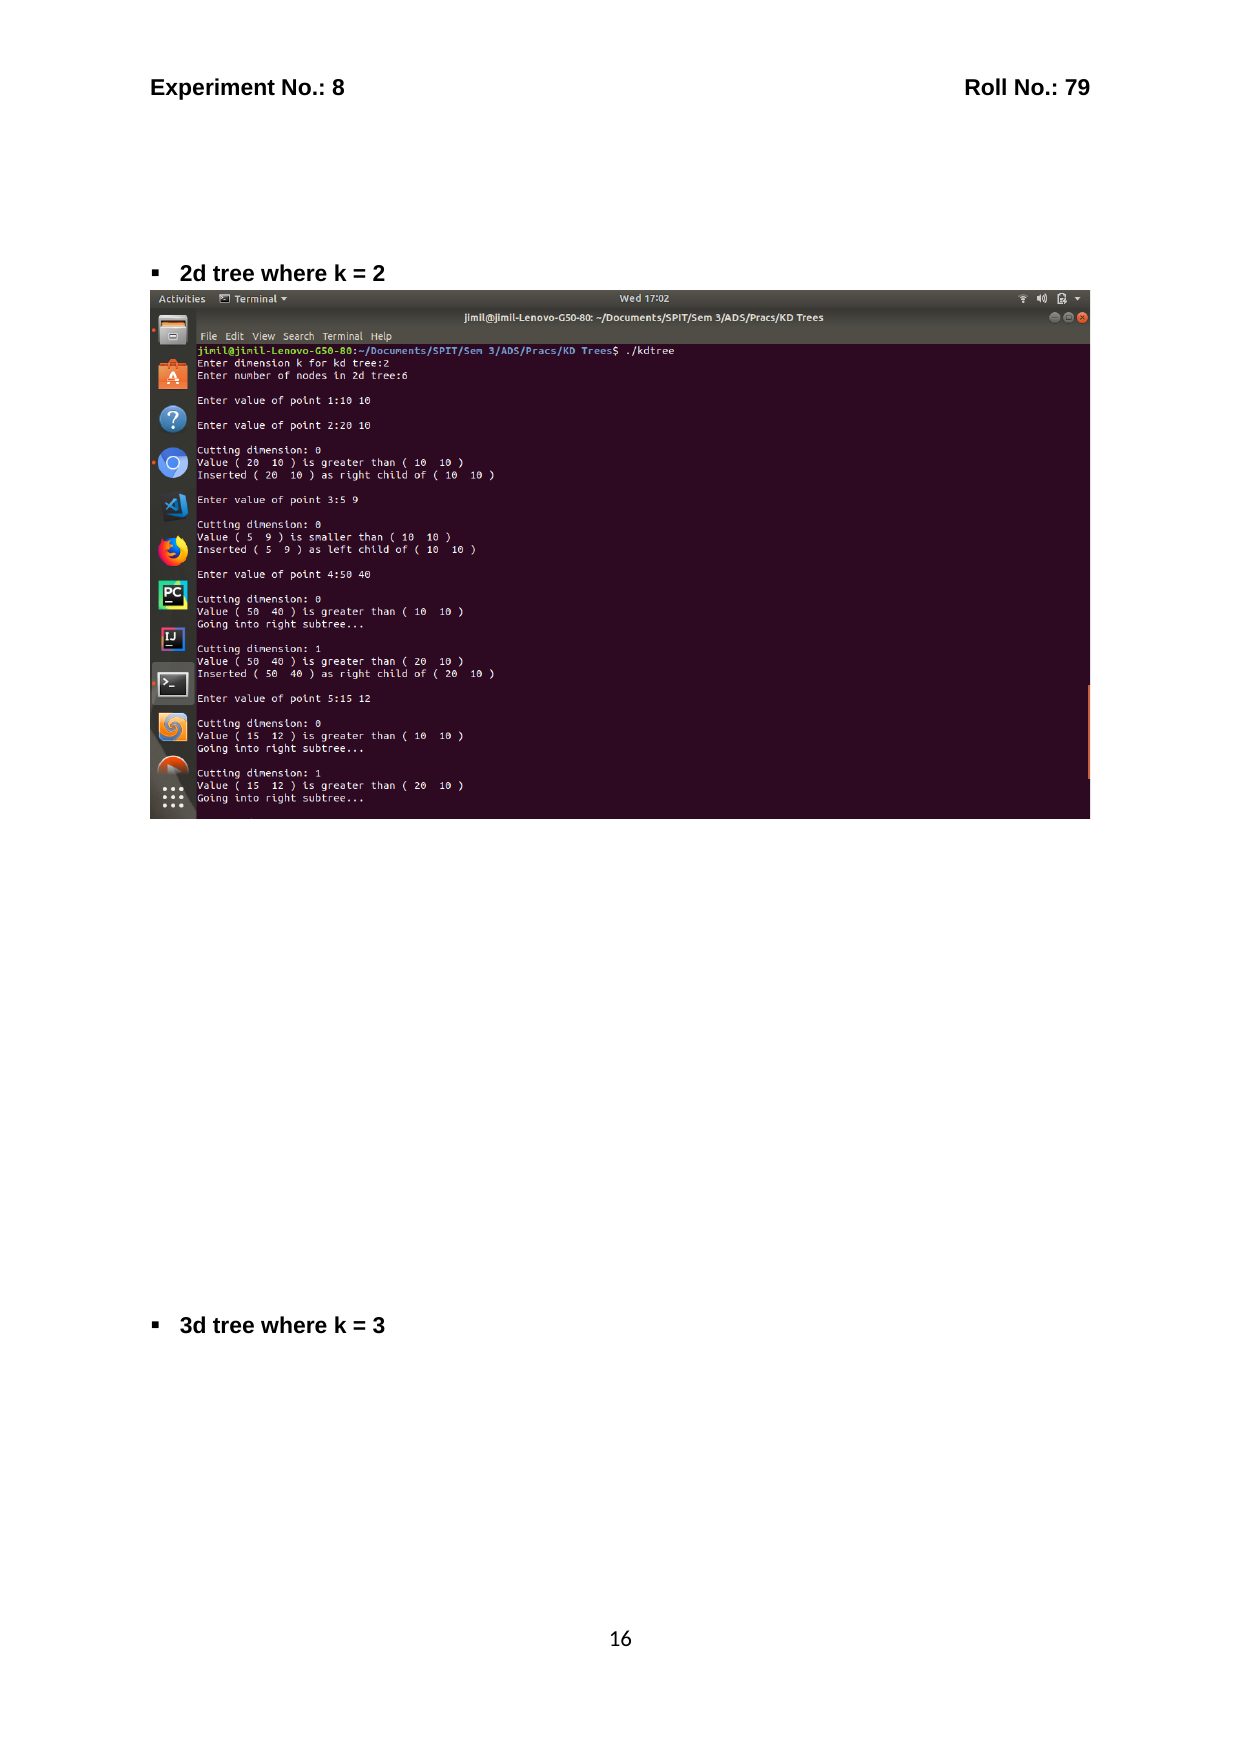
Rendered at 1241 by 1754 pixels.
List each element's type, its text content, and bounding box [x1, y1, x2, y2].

picture [150, 290, 1091, 819]
list 2d tree where k = 2 [150, 260, 1090, 286]
list 3d tree where k = 3 [150, 1312, 1090, 1339]
